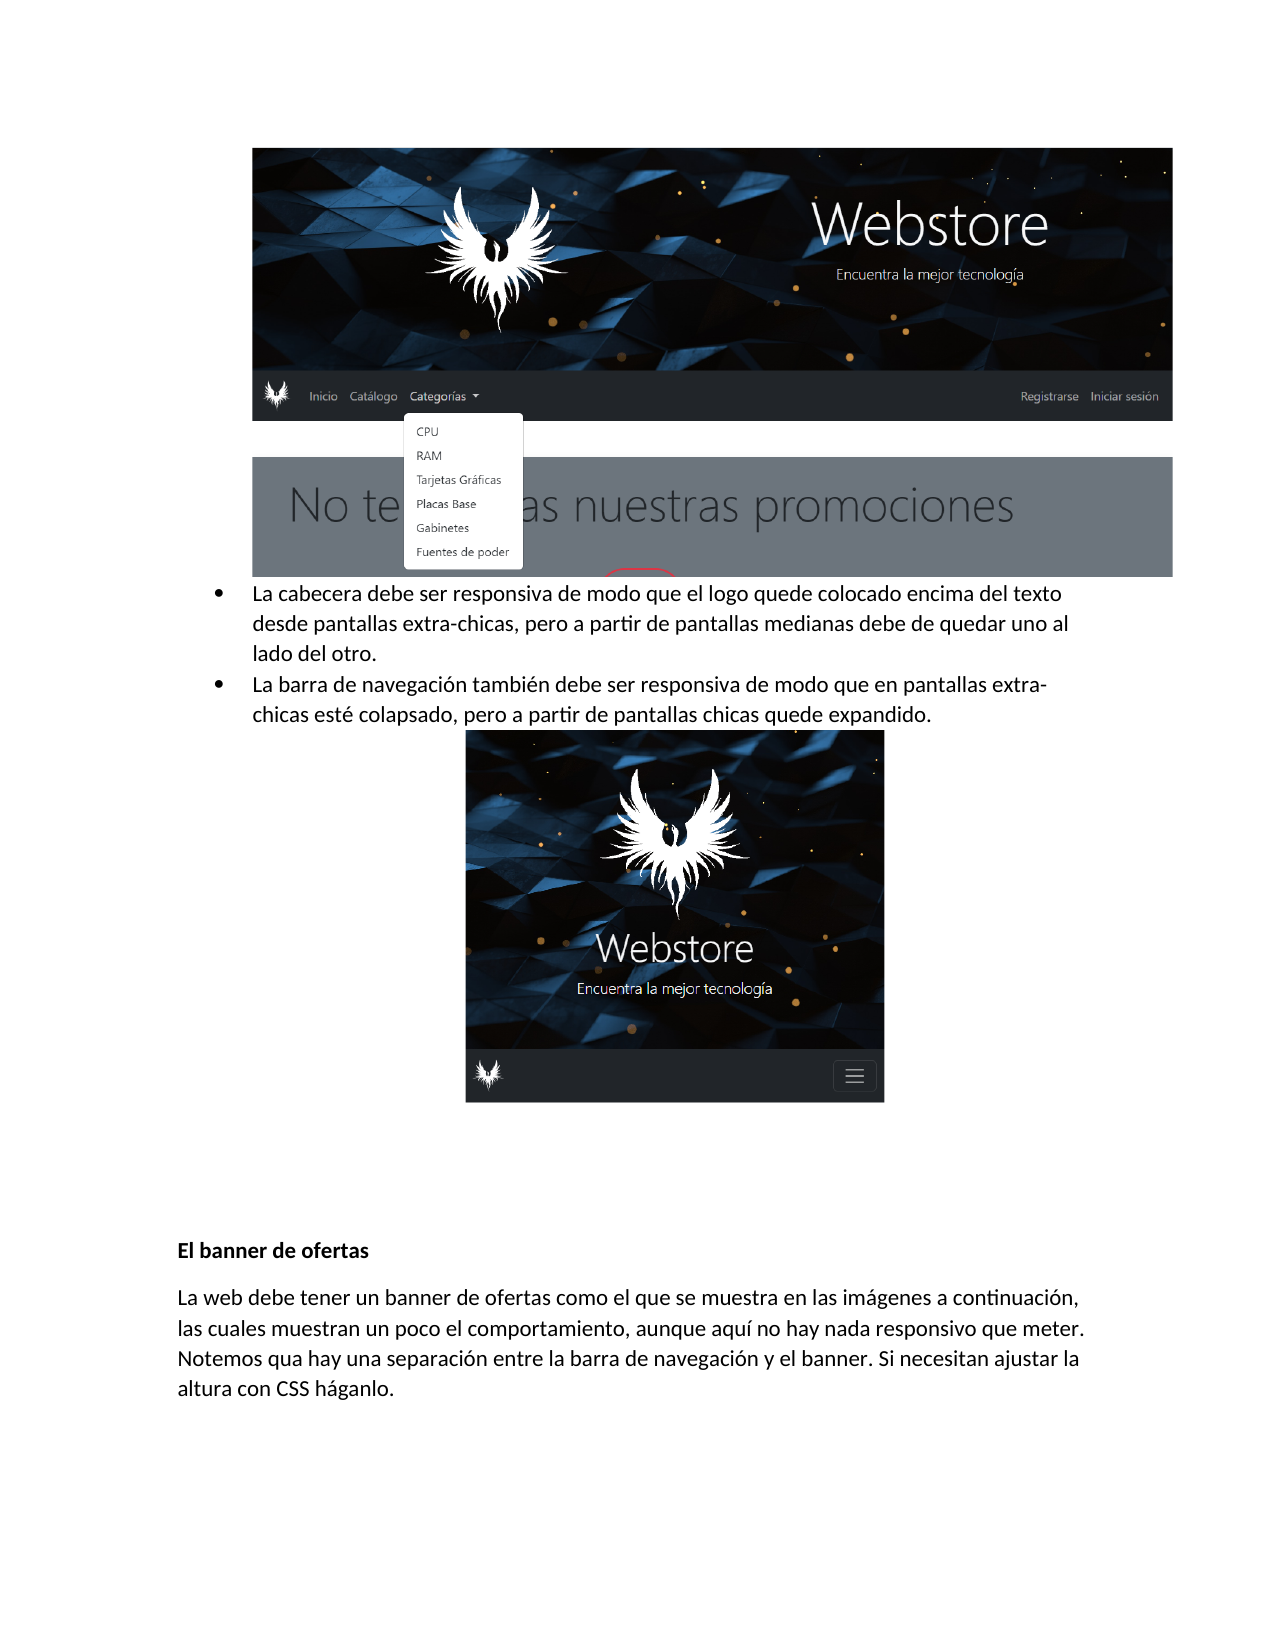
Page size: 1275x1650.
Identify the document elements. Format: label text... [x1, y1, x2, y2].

picture [465, 730, 885, 1124]
list La cabecera debe ser responsiva de modo que el logo quede colocado encima del texto desde pantallas extra-chicas, pero a partir de pantallas medianas debe de quedar uno al lado del otro. [215, 579, 1098, 668]
text El banner de ofertas [177, 1237, 1098, 1265]
picture [252, 147, 1173, 577]
text La web debe tener un banner de ofertas como el que se muestra en las imágenes a continuación, las cuales muestran un poco el comportamiento, aunque aquí no hay nada responsivo que meter. Notemos qua hay una separación entre la barra de navegación y el banner. Si necesitan ajustar la altura con CSS háganlo. [177, 1283, 1098, 1402]
list La barra de navegación también debe ser responsiva de modo que en pantallas extra-chicas esté colapsado, pero a partir de pantallas chicas quede expandido. [215, 670, 1098, 728]
